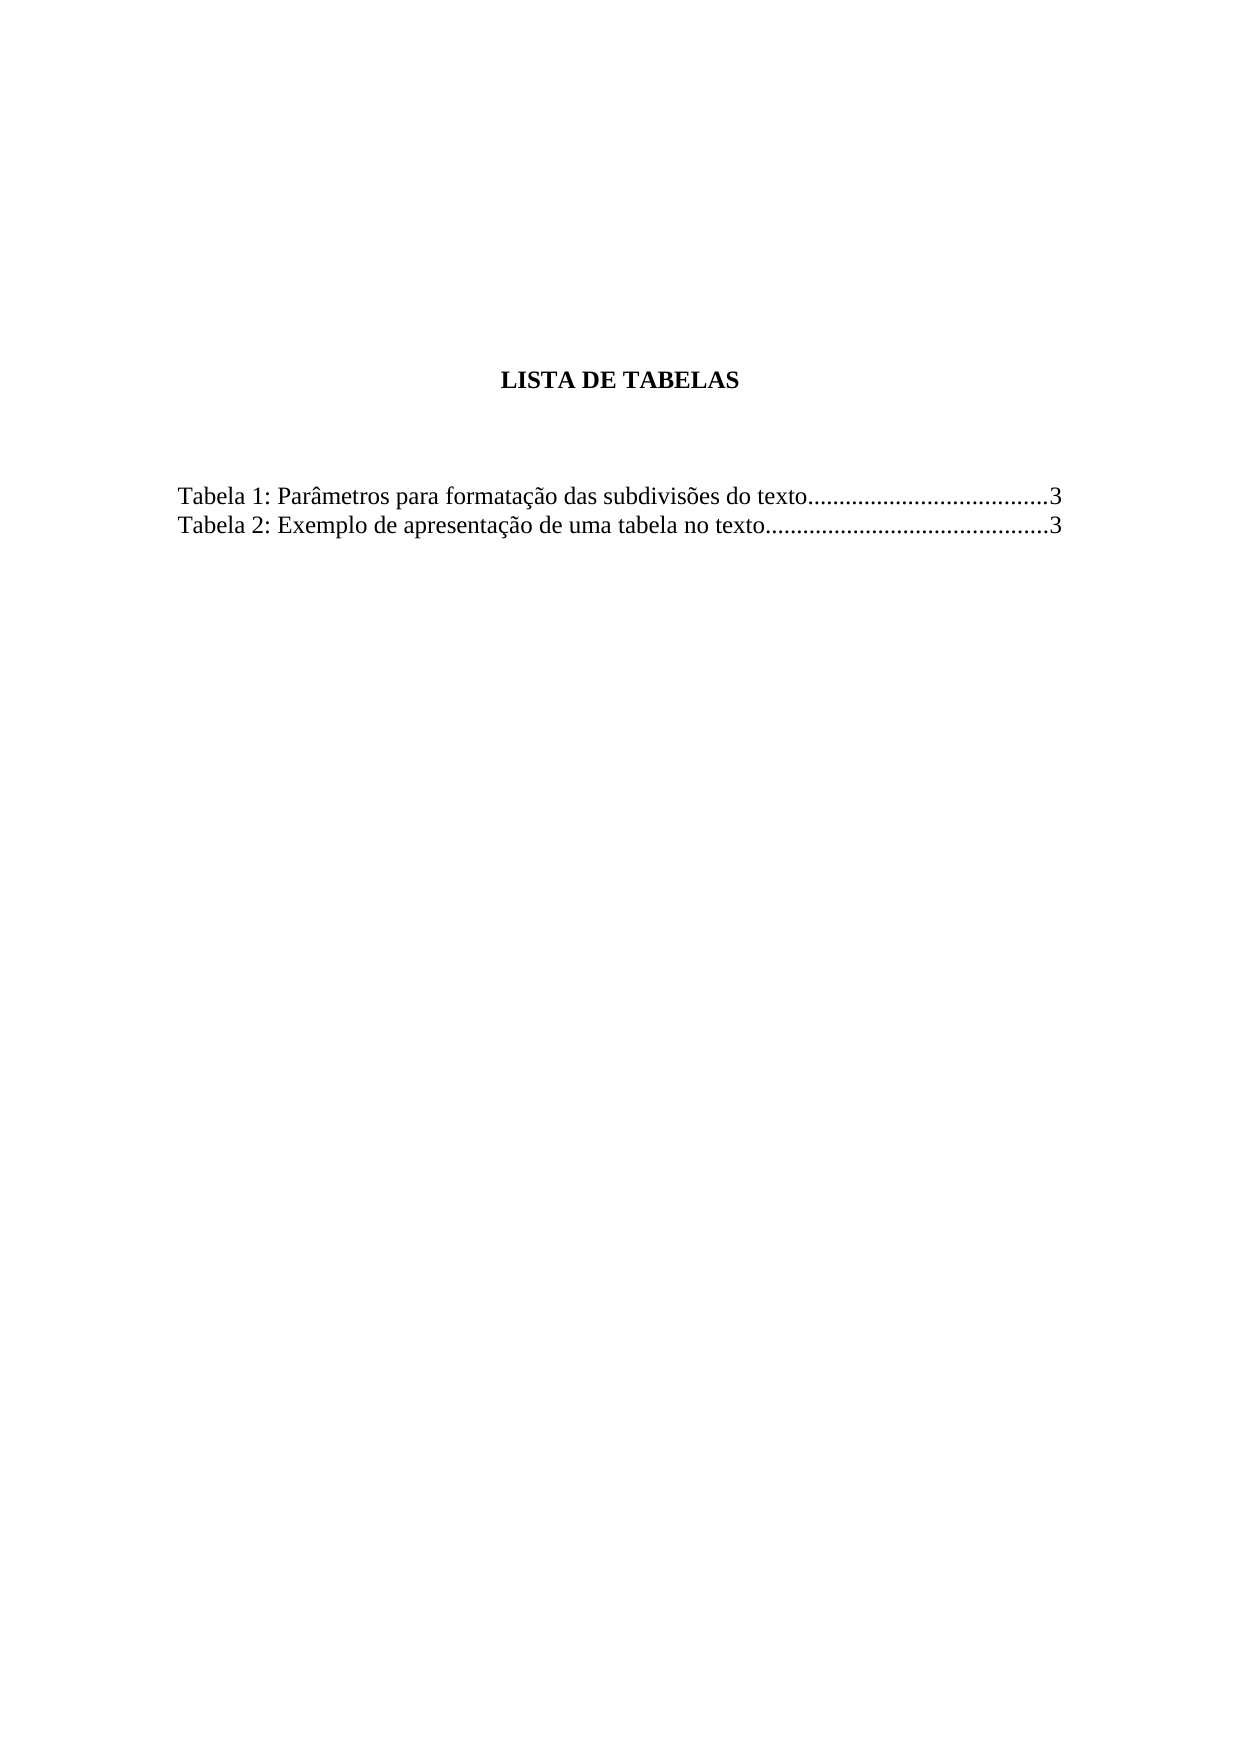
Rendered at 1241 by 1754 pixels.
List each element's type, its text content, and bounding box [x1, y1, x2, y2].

text Tabela 2: Exemplo de apresentação de uma tabela no texto 3 [177, 510, 1063, 538]
text Tabela 1: Parâmetros para formatação das subdivisões do texto 3 [177, 481, 1063, 510]
subtitle LISTA DE TABELAS [177, 365, 1063, 393]
